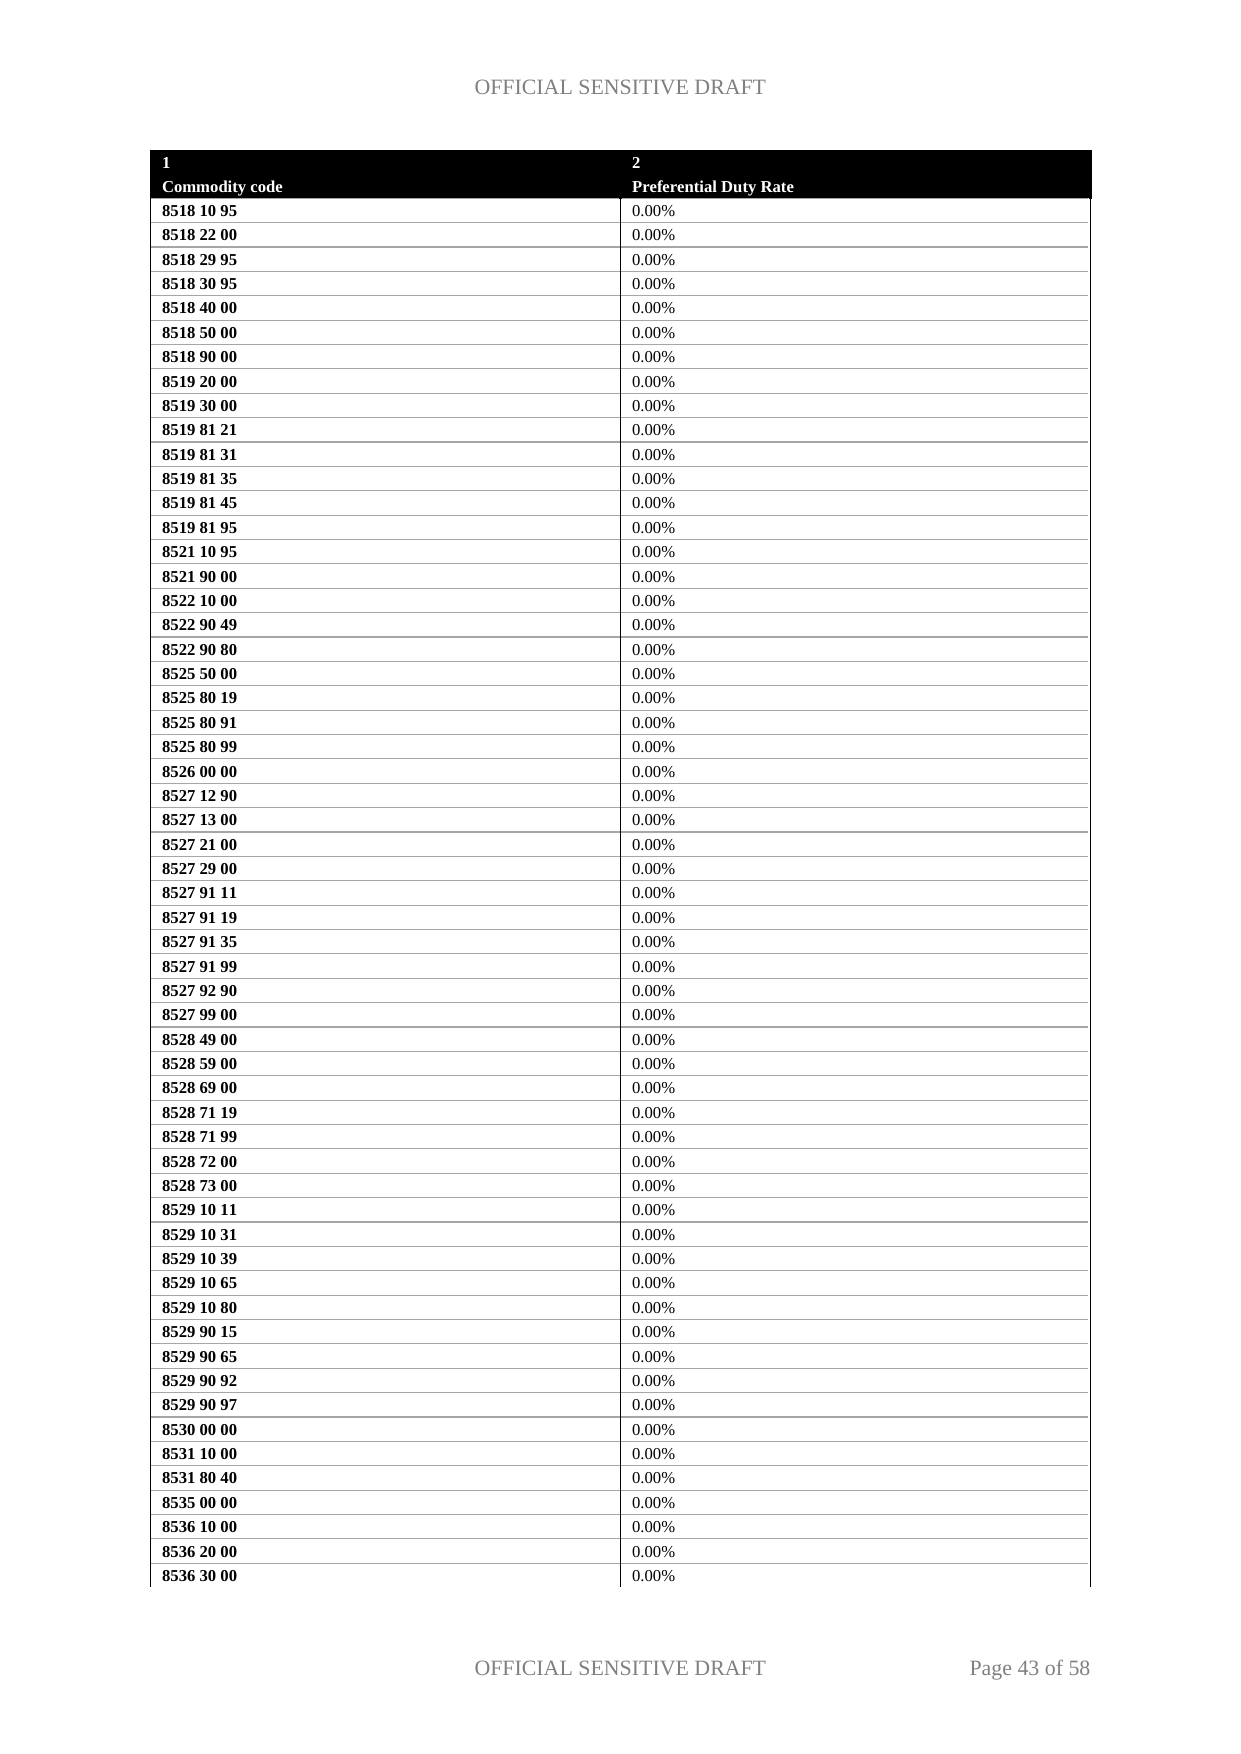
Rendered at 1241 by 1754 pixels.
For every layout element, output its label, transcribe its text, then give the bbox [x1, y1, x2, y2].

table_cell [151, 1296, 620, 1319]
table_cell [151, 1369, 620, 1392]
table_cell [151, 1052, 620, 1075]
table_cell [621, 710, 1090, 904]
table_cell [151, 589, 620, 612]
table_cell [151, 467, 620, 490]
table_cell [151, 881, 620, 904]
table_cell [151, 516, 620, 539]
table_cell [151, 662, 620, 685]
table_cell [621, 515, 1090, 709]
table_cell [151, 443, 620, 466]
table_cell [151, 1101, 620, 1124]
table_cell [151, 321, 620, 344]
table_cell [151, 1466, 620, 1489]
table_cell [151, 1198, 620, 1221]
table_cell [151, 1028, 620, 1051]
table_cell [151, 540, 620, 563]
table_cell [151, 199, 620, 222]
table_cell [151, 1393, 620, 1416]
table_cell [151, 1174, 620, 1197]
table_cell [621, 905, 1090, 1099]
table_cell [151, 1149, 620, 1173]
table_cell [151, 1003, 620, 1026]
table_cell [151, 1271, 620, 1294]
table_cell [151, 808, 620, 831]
table_header 1 [151, 151, 619, 174]
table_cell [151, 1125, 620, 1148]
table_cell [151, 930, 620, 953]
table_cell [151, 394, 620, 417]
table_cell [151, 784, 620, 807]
table_cell Preferential Duty Rate [622, 174, 1089, 198]
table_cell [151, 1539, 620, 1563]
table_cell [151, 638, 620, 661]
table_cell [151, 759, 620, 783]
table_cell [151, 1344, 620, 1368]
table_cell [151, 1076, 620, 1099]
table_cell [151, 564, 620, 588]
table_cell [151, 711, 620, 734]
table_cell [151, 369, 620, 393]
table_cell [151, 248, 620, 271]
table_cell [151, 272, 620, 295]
table_header 2 [622, 151, 1089, 174]
table_cell Commodity code [151, 174, 619, 198]
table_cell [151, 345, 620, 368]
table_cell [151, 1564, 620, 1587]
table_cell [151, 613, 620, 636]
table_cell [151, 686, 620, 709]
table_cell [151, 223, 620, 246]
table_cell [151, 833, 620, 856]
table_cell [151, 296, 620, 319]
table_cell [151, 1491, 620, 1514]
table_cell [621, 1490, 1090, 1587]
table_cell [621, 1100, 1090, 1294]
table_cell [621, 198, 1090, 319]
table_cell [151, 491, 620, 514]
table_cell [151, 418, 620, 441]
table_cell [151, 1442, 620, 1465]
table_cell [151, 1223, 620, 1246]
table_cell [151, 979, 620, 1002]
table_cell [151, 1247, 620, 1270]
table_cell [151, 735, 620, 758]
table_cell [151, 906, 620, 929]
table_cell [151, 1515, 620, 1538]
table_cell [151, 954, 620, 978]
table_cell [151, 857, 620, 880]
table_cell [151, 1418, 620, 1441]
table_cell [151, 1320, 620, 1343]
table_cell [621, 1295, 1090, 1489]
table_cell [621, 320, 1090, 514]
